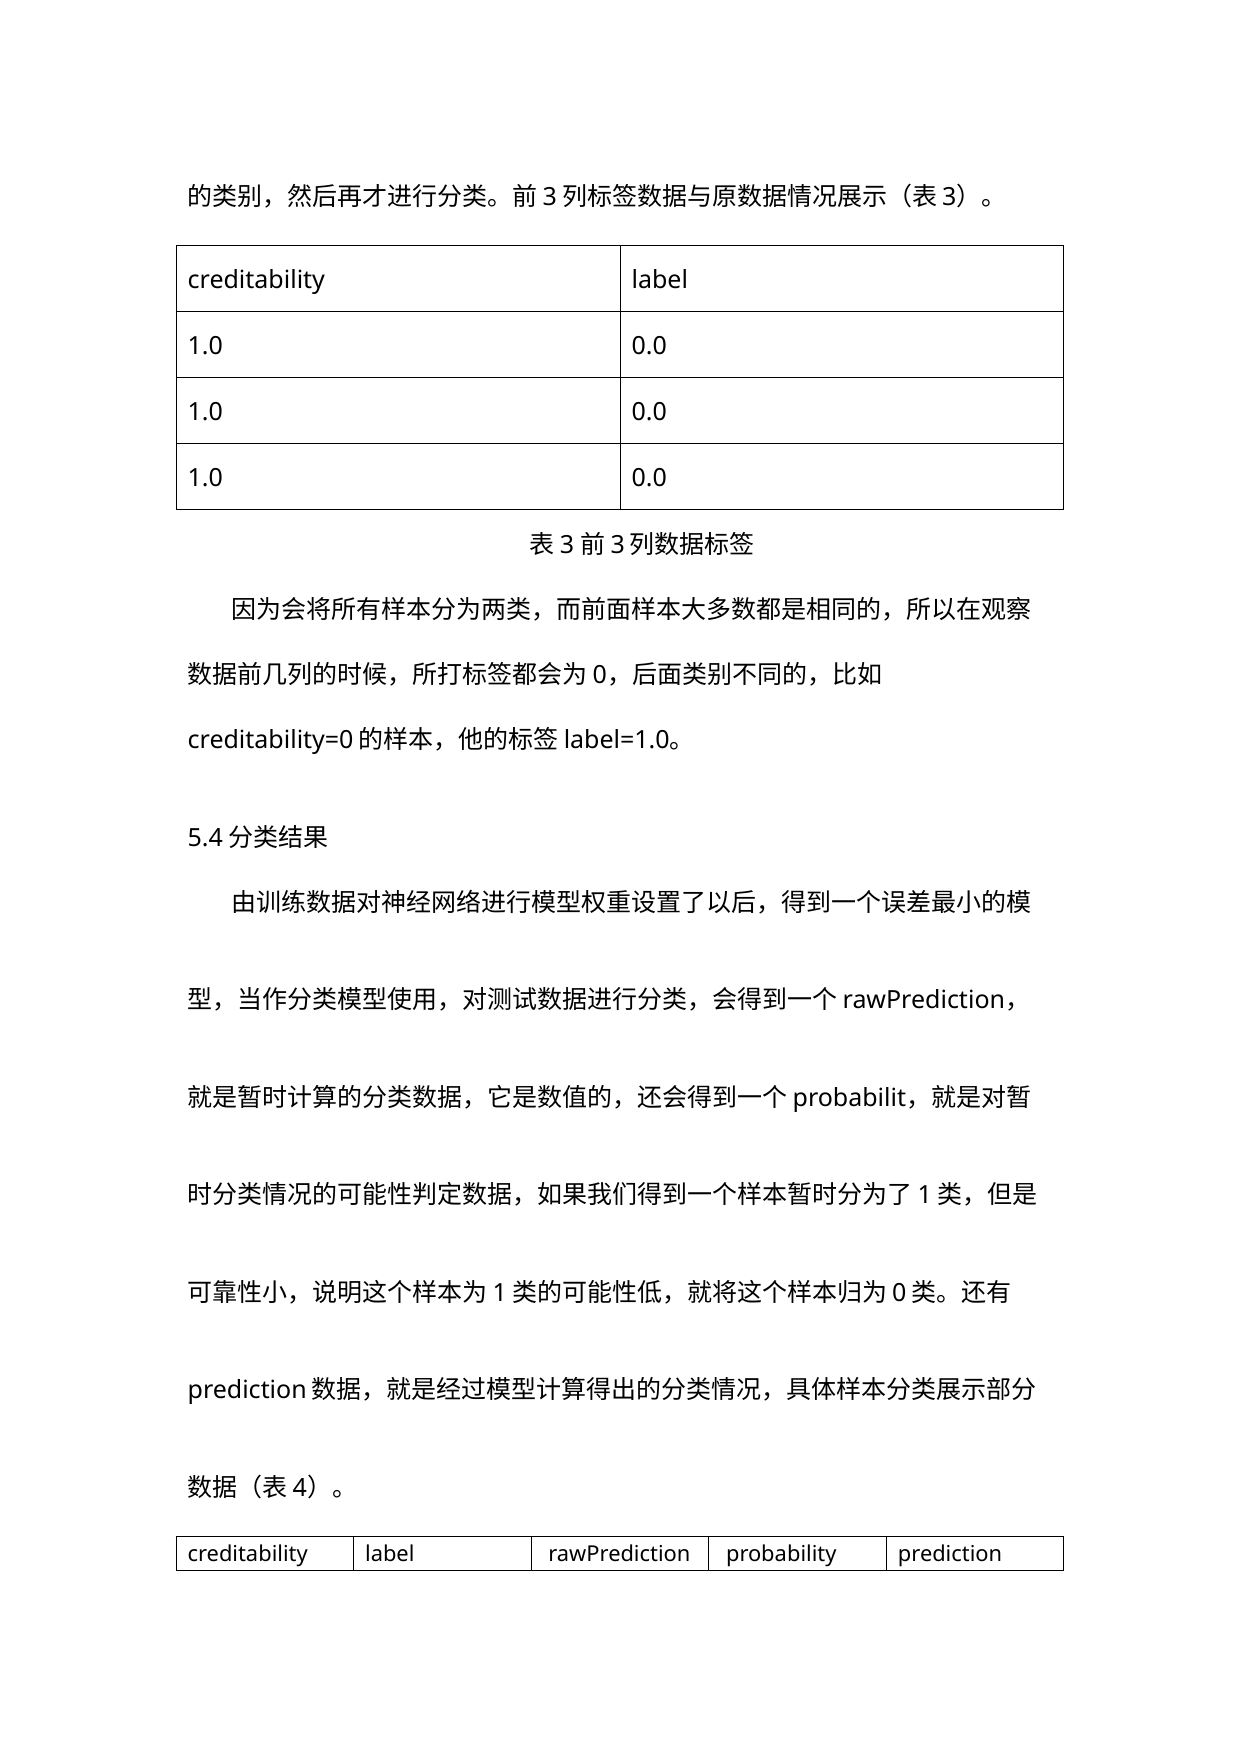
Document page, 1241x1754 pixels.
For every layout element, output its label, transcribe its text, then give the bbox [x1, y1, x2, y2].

table_header creditability [177, 1537, 353, 1569]
table_cell 1.0 [177, 312, 620, 377]
table_cell 0.0 [621, 444, 1063, 509]
table_cell 0.0 [621, 378, 1063, 443]
table_cell 0.0 [621, 312, 1063, 377]
table_header rawPrediction [532, 1537, 708, 1569]
text 因为会将所有样本分为两类，而前面样本大多数都是相同的，所以在观察数据前几列的时候，所打标签都会为0，后面类别不同的，比如creditability=0的样本，他的标签label=1.0。 [187, 575, 1053, 770]
table_cell 1.0 [177, 444, 620, 509]
table_header prediction [887, 1537, 1063, 1569]
table_cell 1.0 [177, 378, 620, 443]
table_header label [354, 1537, 531, 1569]
text 表3 前3列数据标签 [187, 510, 1053, 575]
table_header probability [709, 1537, 886, 1569]
text 5.4分类结果 [187, 803, 1053, 868]
table_header creditability [177, 246, 620, 311]
text 由训练数据对神经网络进行模型权重设置了以后，得到一个误差最小的模型，当作分类模型使用，对测试数据进行分类，会得到一个rawPrediction，就是暂时计算的分类数据，它是数值的，还会得到一个probabilit，就是对暂时分类情况的可能性判定数据，如果我们得到一个样本暂时分为了1类，但是可靠性小，说明这个样本为1类的可能性低，就将这个样本归为0类。还有prediction数据，就是经过模型计算得出的分类情况，具体样本分类展示部分数据（表4）。 [187, 868, 1053, 1518]
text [187, 162, 1053, 227]
table_header label [621, 246, 1063, 311]
